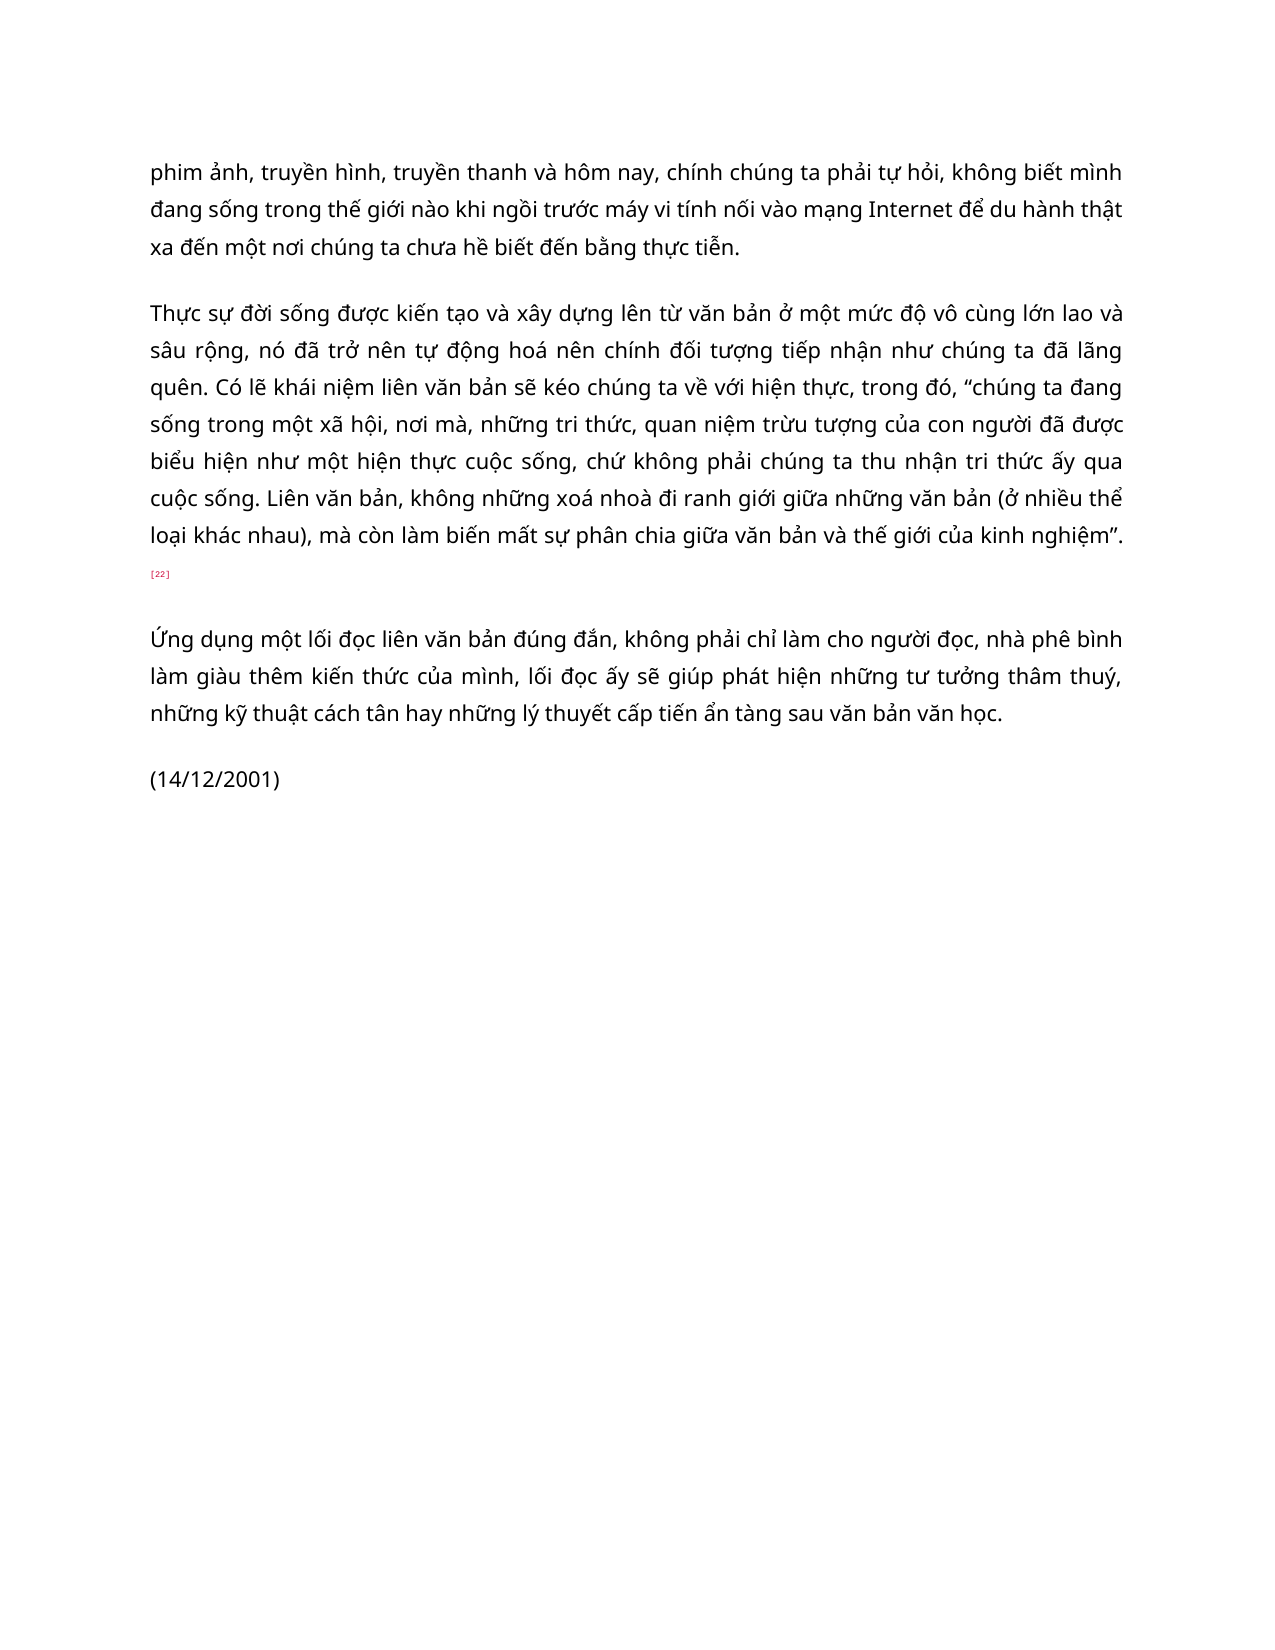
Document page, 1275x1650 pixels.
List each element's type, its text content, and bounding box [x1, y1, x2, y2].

text Ứng dụng một lối đọc liên văn bản đúng đắn, không phải chỉ làm cho người đọc, nhà phê bình làm giàu thêm kiến thức của mình, lối đọc ấy sẽ giúp phát hiện những tư tưởng thâm thuý, những kỹ thuật cách tân hay những lý thuyết cấp tiến ẩn tàng sau văn bản văn học. [150, 616, 1125, 727]
text (14/12/2001) [150, 757, 1125, 794]
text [150, 150, 1125, 261]
text Thực sự đời sống được kiến tạo và xây dựng lên từ văn bản ở một mức độ vô cùng lớn lao và sâu rộng, nó đã trở nên tự động hoá nên chính đối tượng tiếp nhận như chúng ta đã lãng quên. Có lẽ khái niệm liên văn bản sẽ kéo chúng ta về với hiện thực, trong đó, “chúng ta đang sống trong một xã hội, nơi mà, những tri thức, quan niệm trừu tượng của con người đã được biểu hiện như một hiện thực cuộc sống, chứ không phải chúng ta thu nhận tri thức ấy qua cuộc sống. Liên văn bản, không những xoá nhoà đi ranh giới giữa những văn bản (ở nhiều thể loại khác nhau), mà còn làm biến mất sự phân chia giữa văn bản và thế giới của kinh nghiệm”.[22] [150, 290, 1125, 587]
